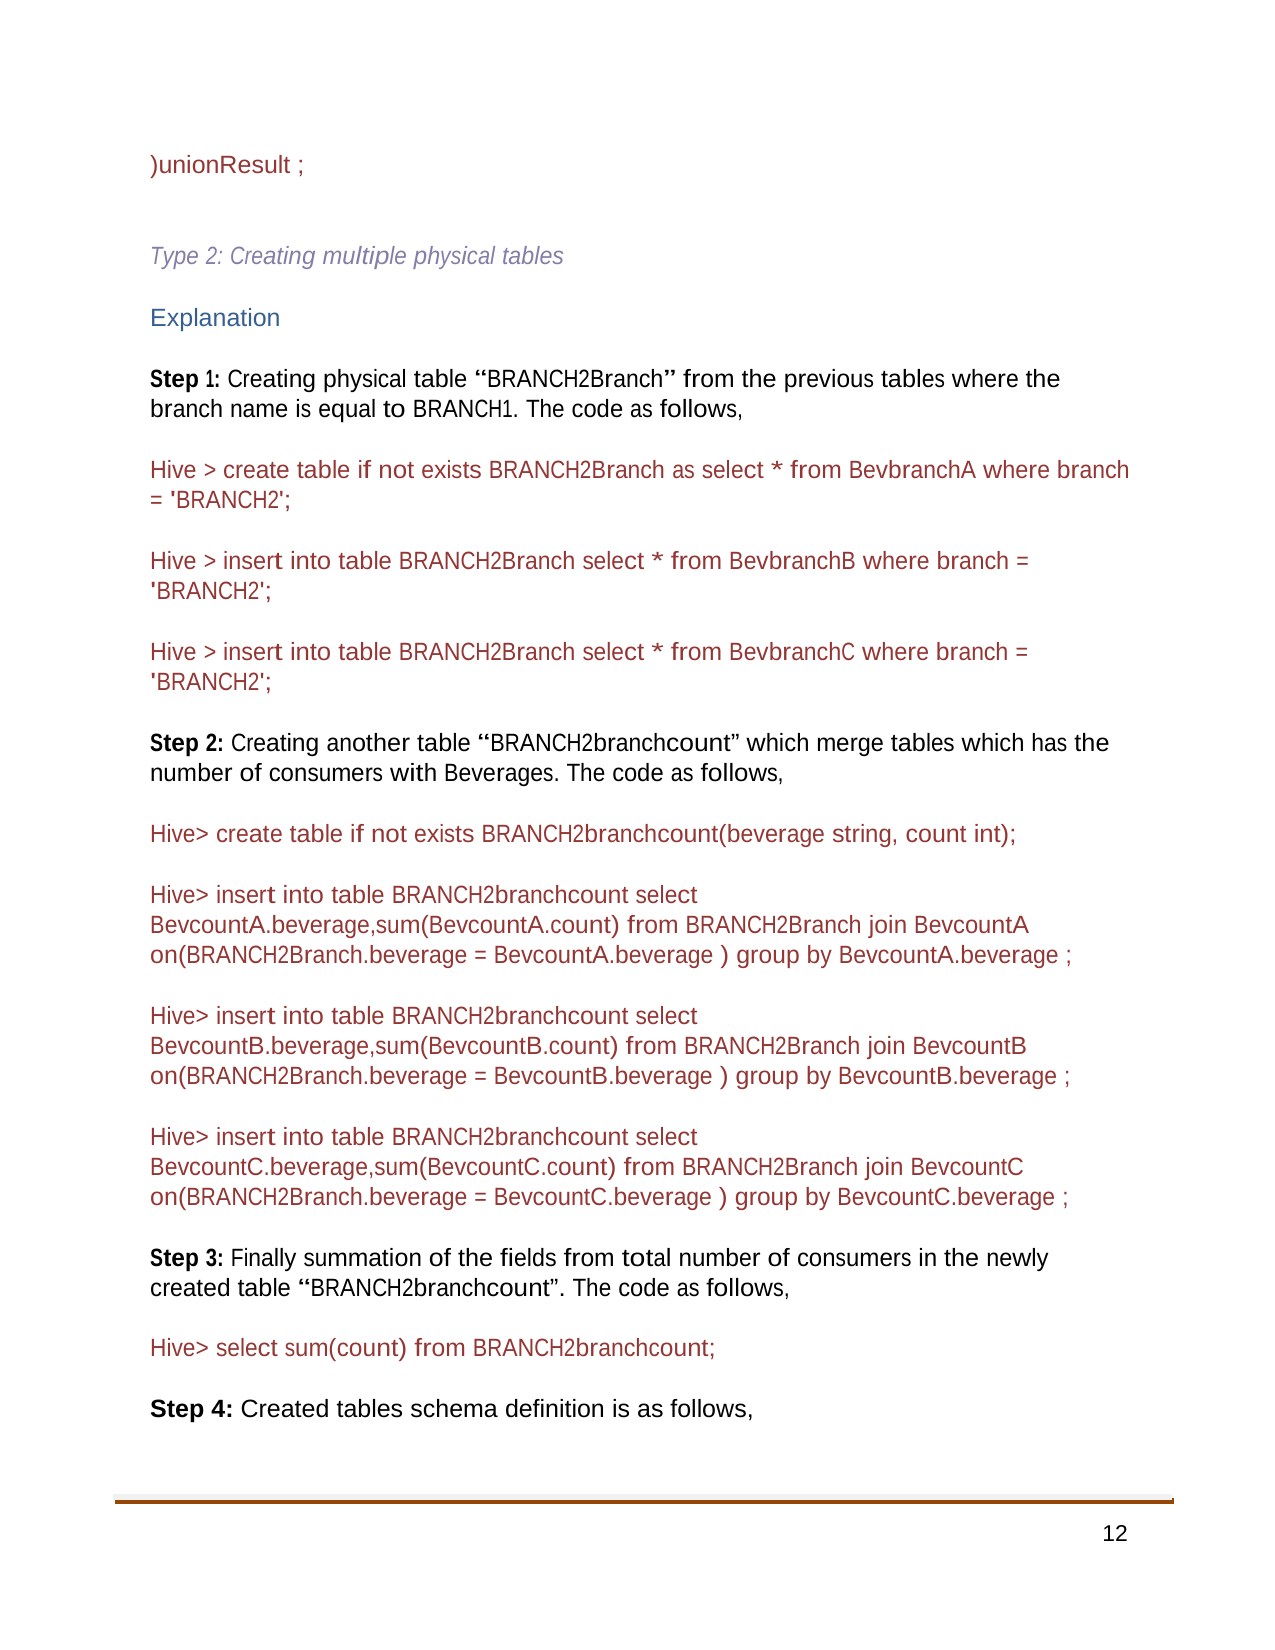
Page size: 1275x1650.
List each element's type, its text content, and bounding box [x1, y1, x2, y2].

text Step 2: Creating another table “BRANCH2branchcount” which merge tables which has the number of consumers with Beverages. The code as follows, [150, 728, 1135, 787]
text )unionResult ; [150, 150, 1135, 178]
text Step 1: Creating physical table “BRANCH2Branch” from the previous tables where the branch name is equal to BRANCH1. The code as follows, [150, 364, 1089, 423]
text Hive > insert into table BRANCH2Branch select * from BevbranchC where branch = 'BRANCH2'; [150, 637, 1124, 696]
text = 'BRANCH2'; [150, 485, 1135, 514]
text Hive > insert into table BRANCH2Branch select * from BevbranchB where branch = 'BRANCH2'; [150, 546, 1124, 605]
text Hive > create table if not exists BRANCH2Branch as select * from BevbranchA where branch [150, 454, 1135, 483]
text Hive> insert into table BRANCH2branchcount select BevcountA.beverage,sum(BevcountA.count) from BRANCH2Branch join BevcountA on(BRANCH2Branch.beverage = BevcountA.beverage ) group by BevcountA.beverage ; [150, 880, 1135, 969]
text Explanation [150, 302, 1135, 331]
text Hive> select sum(count) from BRANCH2branchcount; [150, 1333, 1135, 1362]
text Type 2: Creating multiple physical tables [150, 241, 1135, 270]
text Hive> insert into table BRANCH2branchcount select BevcountC.beverage,sum(BevcountC.count) from BRANCH2Branch join BevcountC on(BRANCH2Branch.beverage = BevcountC.beverage ) group by BevcountC.beverage ; [150, 1121, 1135, 1210]
text Hive> insert into table BRANCH2branchcount select BevcountB.beverage,sum(BevcountB.count) from BRANCH2Branch join BevcountB on(BRANCH2Branch.beverage = BevcountB.beverage ) group by BevcountB.beverage ; [150, 1001, 1135, 1089]
text Hive> create table if not exists BRANCH2branchcount(beverage string, count int); [150, 819, 1135, 847]
text Step 4: Created tables schema definition is as follows, [150, 1394, 1135, 1423]
text Step 3: Finally summation of the fields from total number of consumers in the newly created table “BRANCH2branchcount”. The code as follows, [150, 1243, 1135, 1301]
